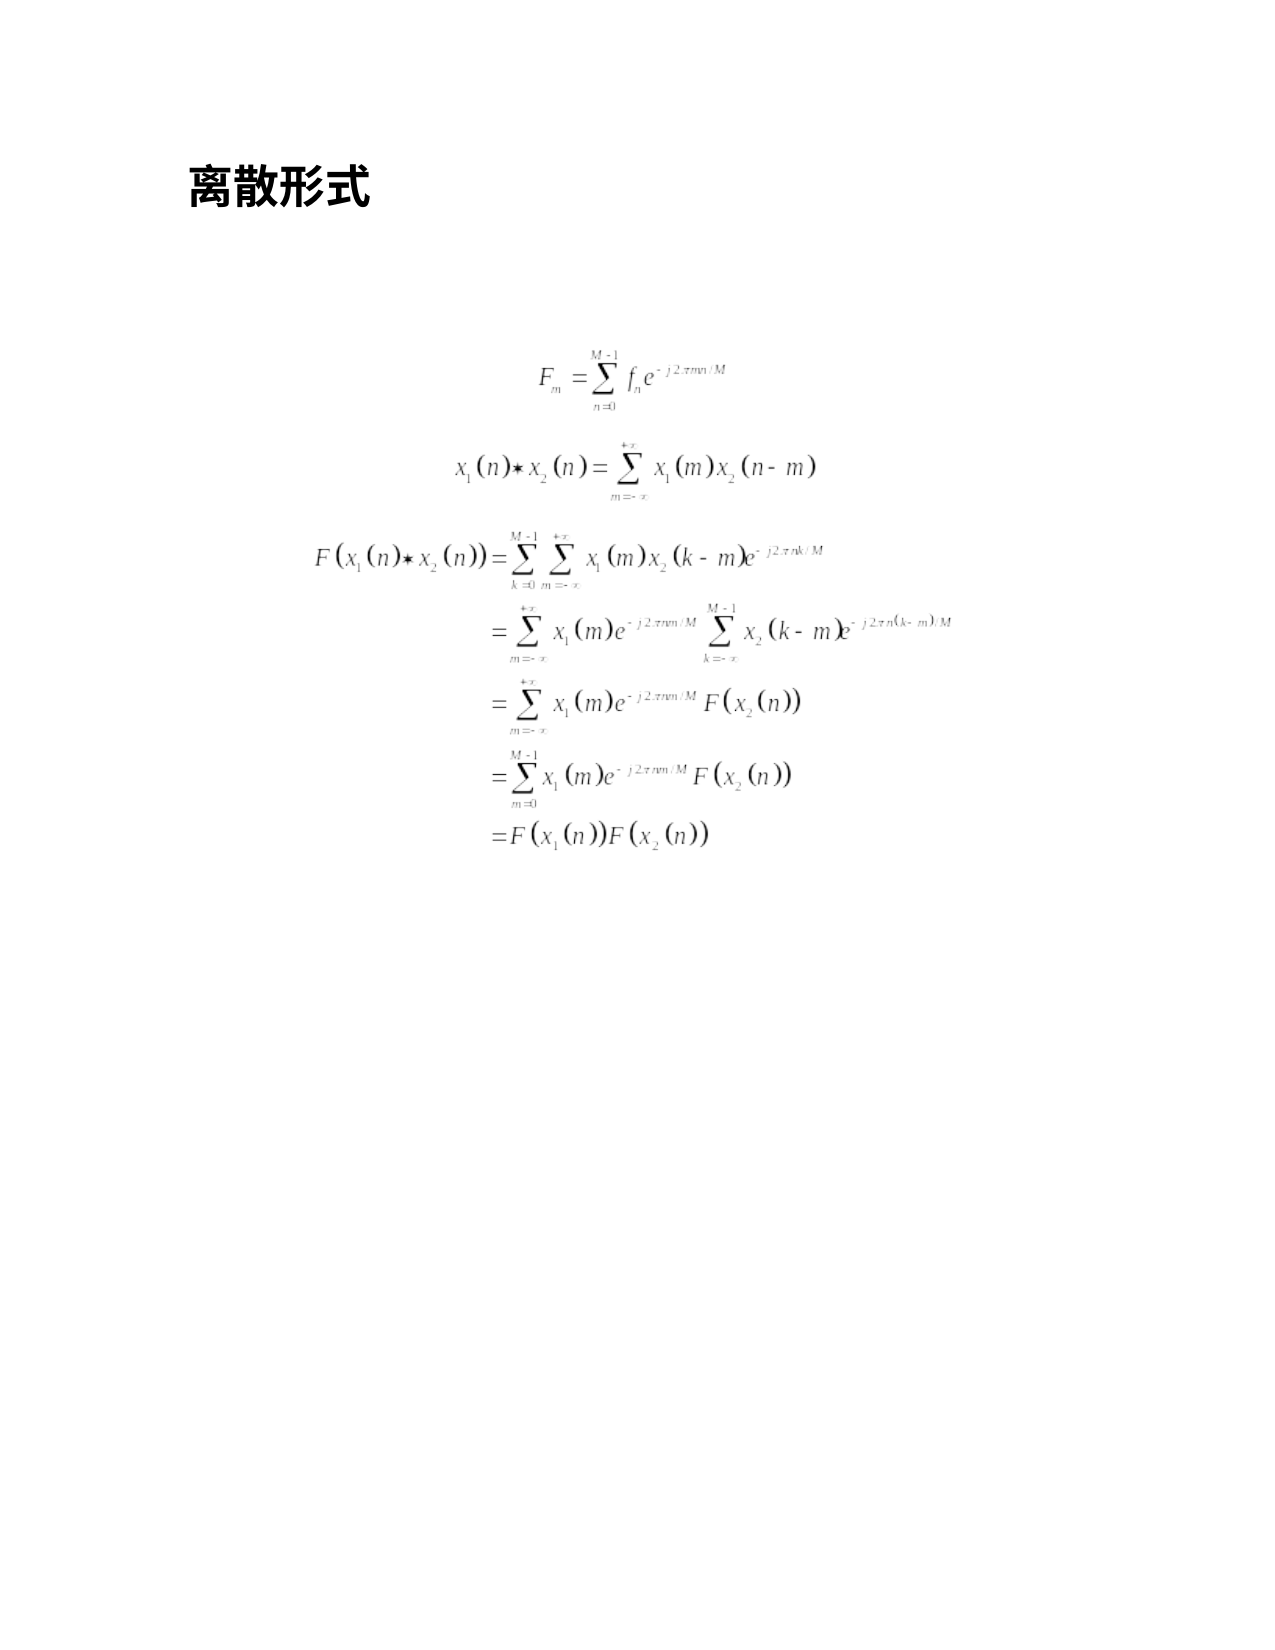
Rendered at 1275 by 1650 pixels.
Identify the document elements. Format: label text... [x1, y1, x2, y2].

subtitle 离散形式 [187, 150, 1087, 216]
